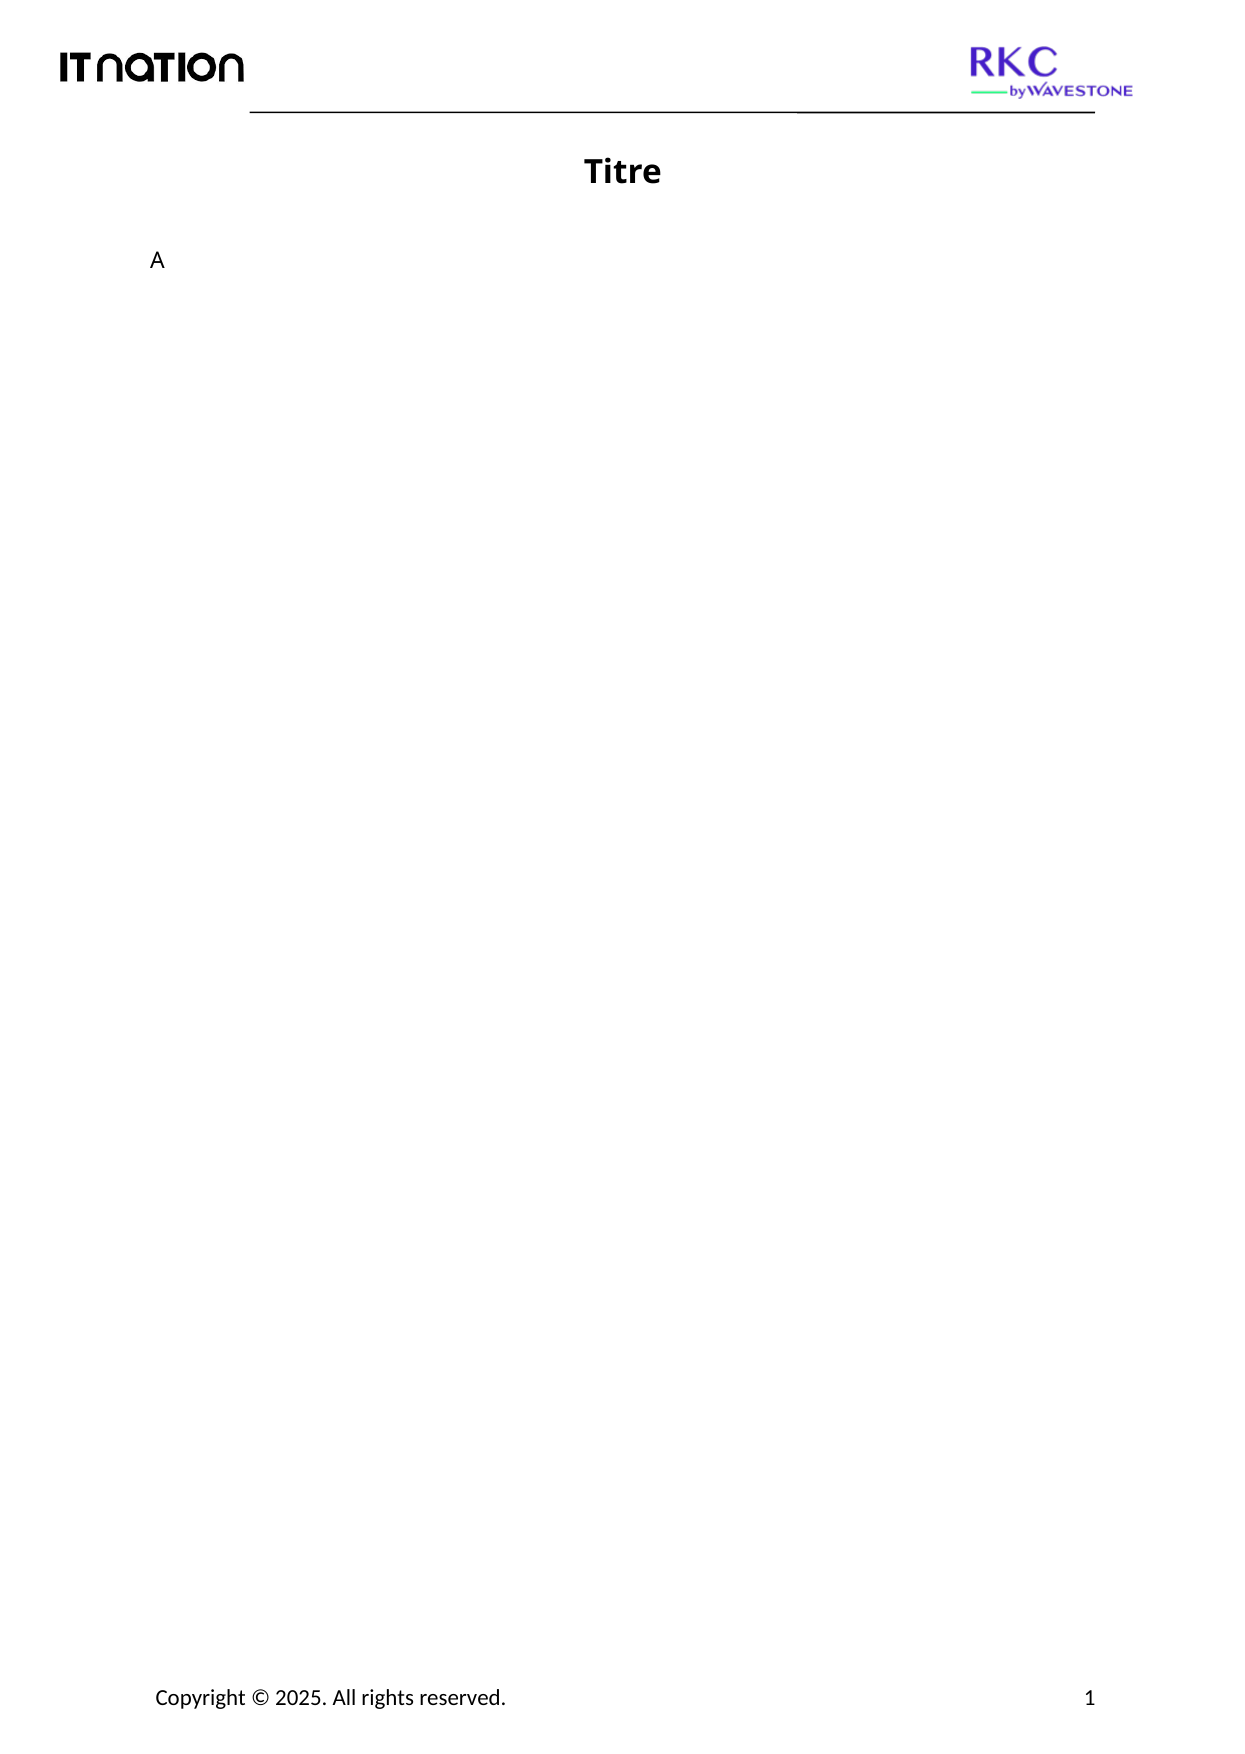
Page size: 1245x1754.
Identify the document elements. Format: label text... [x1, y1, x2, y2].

picture [941, 23, 1143, 116]
text Titre [150, 148, 1095, 193]
picture [53, 39, 250, 116]
text A [150, 244, 1095, 276]
